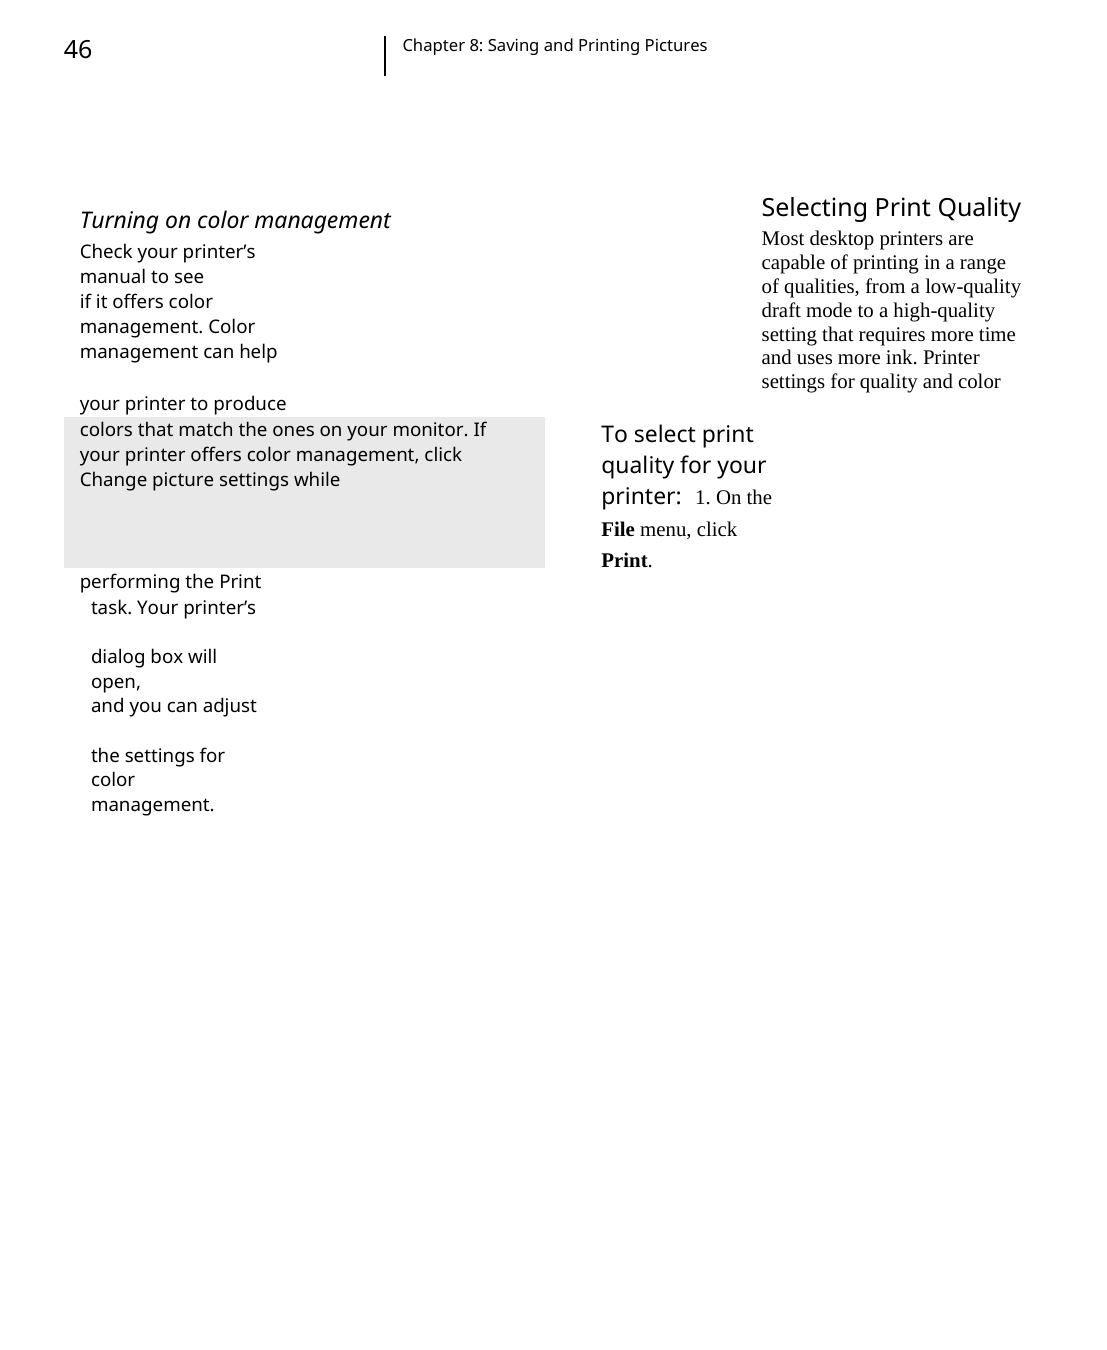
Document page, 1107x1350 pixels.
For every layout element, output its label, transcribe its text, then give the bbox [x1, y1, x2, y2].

table_header performing the Print [70, 570, 1032, 595]
table_header To select print quality for your printer: 1. On the File menu, click Print. 2. Click Change printer settings. Your printer’s dialog box opens. 3. Adjust your printer’s quality settings, and then click OK. [545, 417, 1026, 568]
text task. Your printer’s dialog box will open, and you can adjust the settings for color management. [91, 595, 257, 816]
table_header colors that match the ones on your monitor. If your printer offers color management, click Change picture settings while [64, 417, 545, 568]
table_header Chapter 8: Saving and Printing Pictures [386, 36, 1026, 76]
table_cell Selecting Print Quality Most desktop printers are capable of printing in a range of qualities, from a low-quality draft mode to a high-quality setting that requires more time and uses more ink. Printer settings for quality and color vary, but you may be able to specify your paper type, ink type, dots per inch required, color management preferences. Some printers have simplified printing options such as “Good,” “Better,” and “Best.” Make sure to read your printer’s manual to find out how to take advantage of these different settings. [705, 76, 1026, 394]
table_cell your printer to produce [64, 394, 1026, 415]
table_cell Turning on color management Check your printer’s manual to see if it offers color management. Color management can help [64, 76, 705, 394]
table_header 46 [64, 36, 384, 76]
